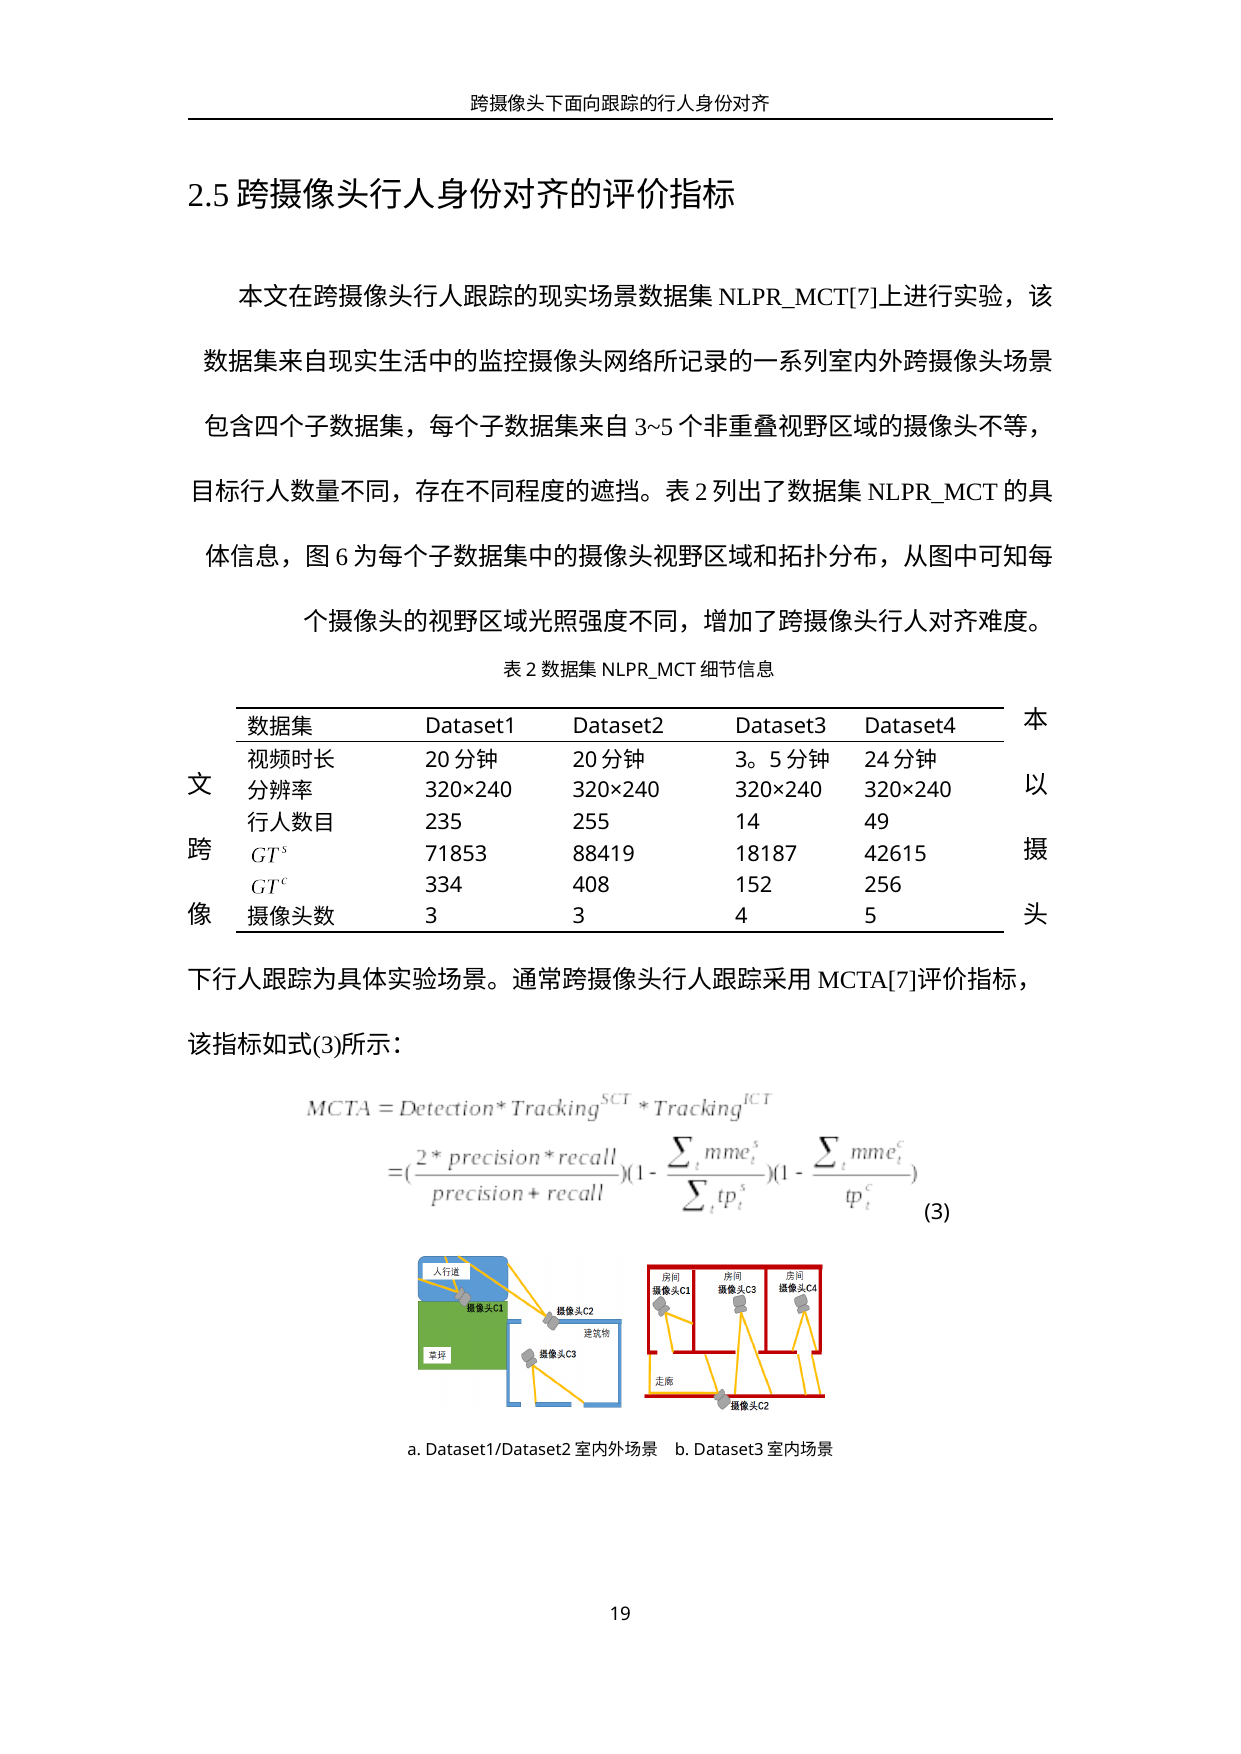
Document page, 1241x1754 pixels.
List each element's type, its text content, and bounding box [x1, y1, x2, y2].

text 表2 数据集NLPR_MCT细节信息 [187, 652, 1053, 685]
text a. Dataset1/Dataset2室内外场景 b. Dataset3室内场景 [187, 1432, 1053, 1465]
table_cell 3 [414, 899, 561, 931]
text (3) [187, 1075, 1053, 1432]
table_cell [236, 837, 413, 868]
table_cell 20分钟 [561, 742, 723, 773]
table_cell 71853 [414, 837, 561, 868]
table_cell 摄像头数 [236, 899, 413, 931]
table_header 数据集 [236, 709, 413, 741]
table_cell 5 [853, 899, 1004, 931]
table_cell 14 [724, 805, 853, 837]
text 本文在跨摄像头行人跟踪的现实场景数据集NLPR_MCT[7]上进行实验，该数据集来自现实生活中的监控摄像头网络所记录的一系列室内外跨摄像头场景，包含四个子数据集，每个子数据集来自3~5个非重叠视野区域的摄像头不等，目标行人数量不同，存在不同程度的遮挡。表2列出了数据集NLPR_MCT的具体信息，图6为每个子数据集中的摄像头视野区域和拓扑分布，从图中可知每个摄像头的视野区域光照强度不同，增加了跨摄像头行人对齐难度。 [187, 262, 1053, 652]
table_cell 49 [853, 805, 1004, 837]
table_cell 分辨率 [236, 774, 413, 805]
table_cell 235 [414, 805, 561, 837]
table_cell 行人数目 [236, 805, 413, 837]
table_cell 320×240 [853, 774, 1004, 805]
picture [413, 1252, 626, 1412]
table_cell 256 [853, 868, 1004, 899]
table_cell 3。5分钟 [724, 742, 853, 773]
table_cell 42615 [853, 837, 1004, 868]
subtitle 2.5跨摄像头行人身份对齐的评价指标 [187, 160, 1053, 225]
table_cell 88419 [561, 837, 723, 868]
table_cell 408 [561, 868, 723, 899]
table_cell 3 [561, 899, 723, 931]
table_cell 4 [724, 899, 853, 931]
table_cell 24分钟 [853, 742, 1004, 773]
table_header Dataset3 [724, 709, 853, 741]
table_cell 320×240 [561, 774, 723, 805]
table_header Dataset1 [414, 709, 561, 741]
picture [642, 1256, 828, 1412]
text 本文以跨摄像头下行人跟踪为具体实验场景。通常跨摄像头行人跟踪采用MCTA[7]评价指标，该指标如式(3)所示： [187, 685, 1053, 1075]
table_cell 320×240 [414, 774, 561, 805]
table_header Dataset2 [561, 709, 723, 741]
table_cell 255 [561, 805, 723, 837]
table_cell 视频时长 [236, 742, 413, 773]
table_cell 334 [414, 868, 561, 899]
table_cell 18187 [724, 837, 853, 868]
table_cell 20分钟 [414, 742, 561, 773]
table_cell [236, 868, 413, 899]
table_cell 152 [724, 868, 853, 899]
table_header Dataset4 [853, 709, 1004, 741]
table_cell 320×240 [724, 774, 853, 805]
